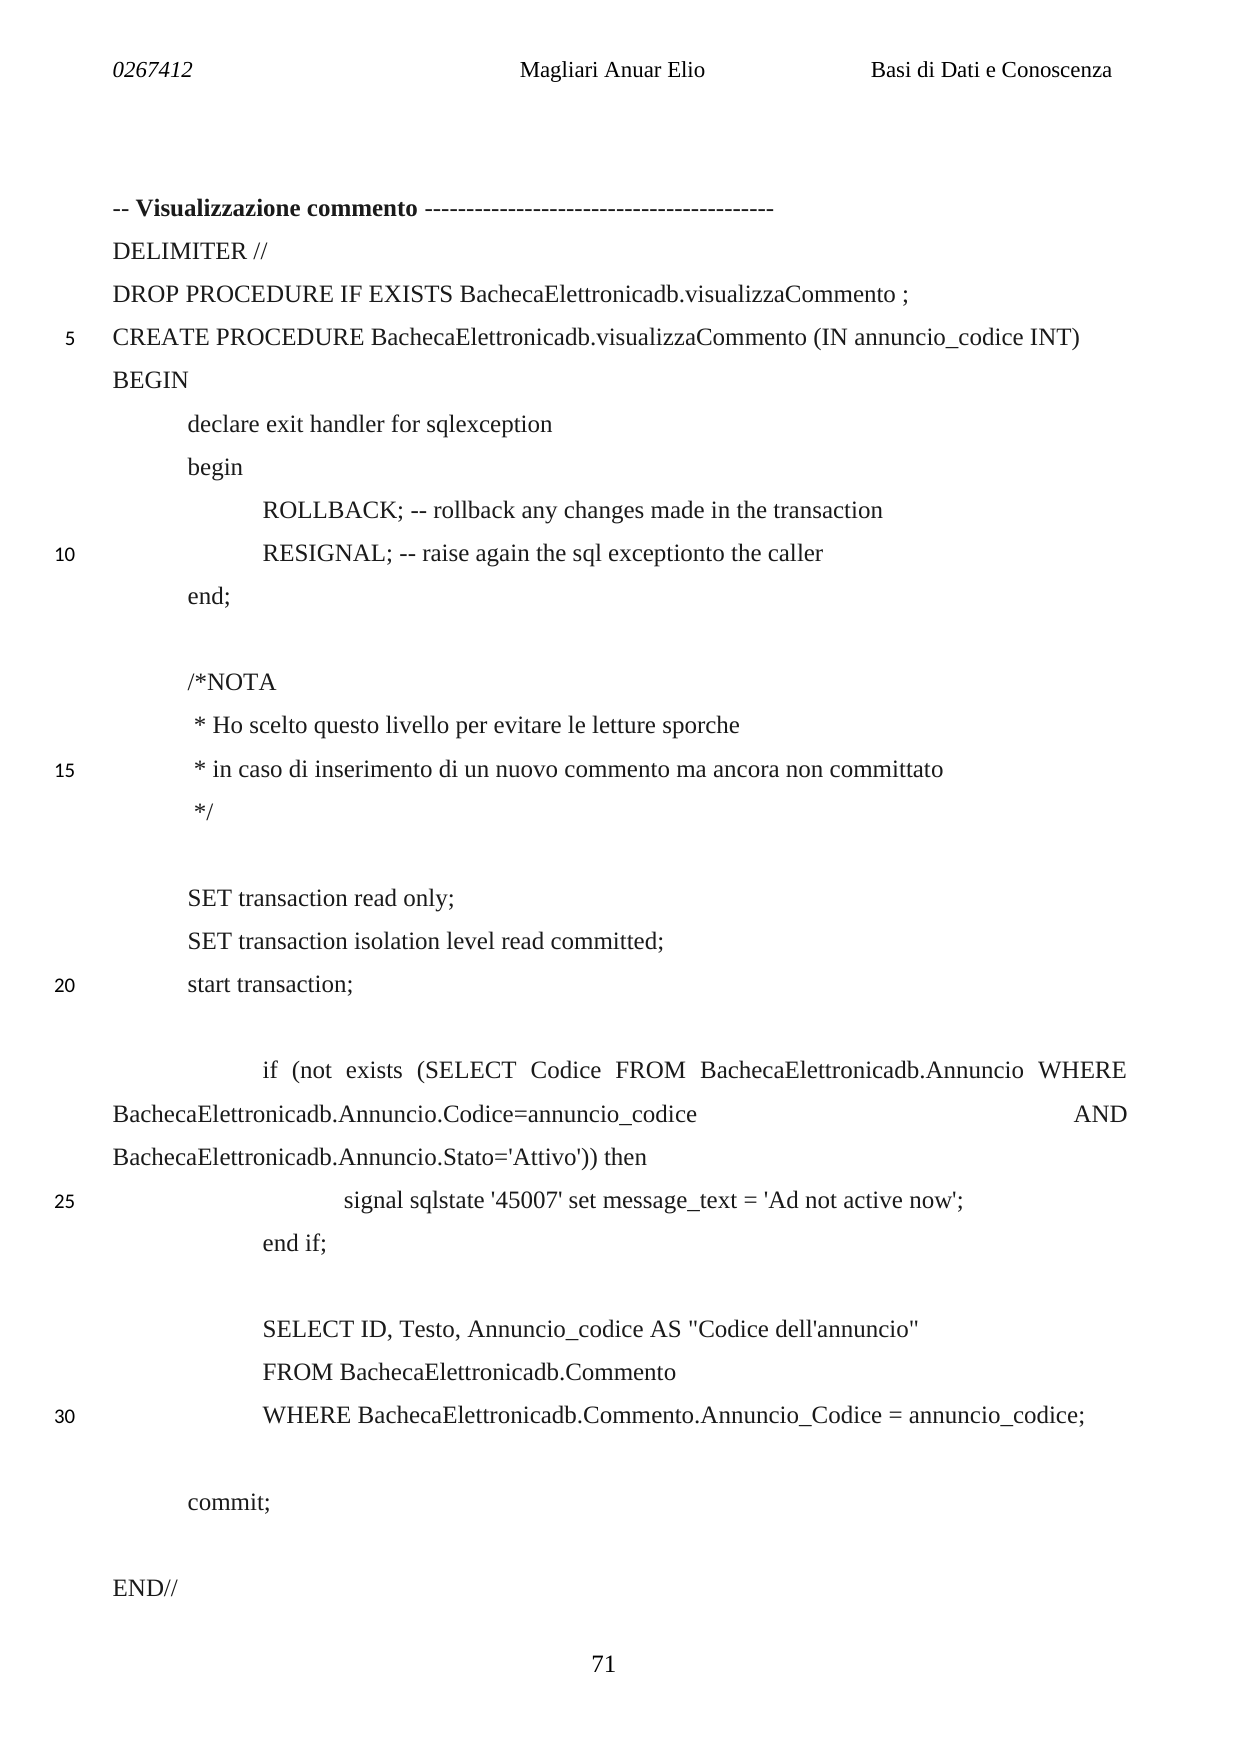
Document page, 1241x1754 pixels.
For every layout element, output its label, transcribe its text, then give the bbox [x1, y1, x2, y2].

text SET transaction isolation level read committed; [112, 926, 1128, 955]
text ROLLBACK; -- rollback any changes made in the transaction [112, 495, 1128, 524]
text */ [112, 797, 1128, 826]
text DELIMITER // [112, 236, 1128, 265]
text CREATE PROCEDURE BachecaElettronicadb.visualizzaCommento (IN annuncio_codice INT) [112, 322, 1128, 351]
text declare exit handler for sqlexception [112, 409, 1128, 437]
text * in caso di inserimento di un nuovo commento ma ancora non committato [112, 754, 1128, 782]
text SET transaction read only; [112, 883, 1128, 912]
text END// [112, 1573, 1128, 1602]
text * Ho scelto questo livello per evitare le letture sporche [112, 711, 1128, 739]
text start transaction; [112, 969, 1128, 998]
text /*NOTA [112, 667, 1128, 696]
text begin [112, 452, 1128, 481]
text SELECT ID, Testo, Annuncio_codice AS "Codice dell'annuncio" [112, 1314, 1128, 1343]
text if (not exists (SELECT Codice FROM BachecaElettronicadb.Annuncio WHERE BachecaElettronicadb.Annuncio.Codice=annuncio_codice AND BachecaElettronicadb.Annuncio.Stato='Attivo')) then [112, 1056, 1128, 1171]
text DROP PROCEDURE IF EXISTS BachecaElettronicadb.visualizzaCommento ; [112, 279, 1128, 308]
text signal sqlstate '45007' set message_text = 'Ad not active now'; [112, 1185, 1128, 1214]
text -- Visualizzazione commento ------------------------------------------ [112, 193, 1128, 222]
text commit; [112, 1487, 1128, 1516]
text end if; [112, 1228, 1128, 1257]
text BEGIN [112, 366, 1128, 394]
text end; [112, 581, 1128, 610]
text WHERE BachecaElettronicadb.Commento.Annuncio_Codice = annuncio_codice; [112, 1401, 1128, 1429]
text FROM BachecaElettronicadb.Commento [112, 1357, 1128, 1386]
text RESIGNAL; -- raise again the sql exceptionto the caller [112, 538, 1128, 567]
